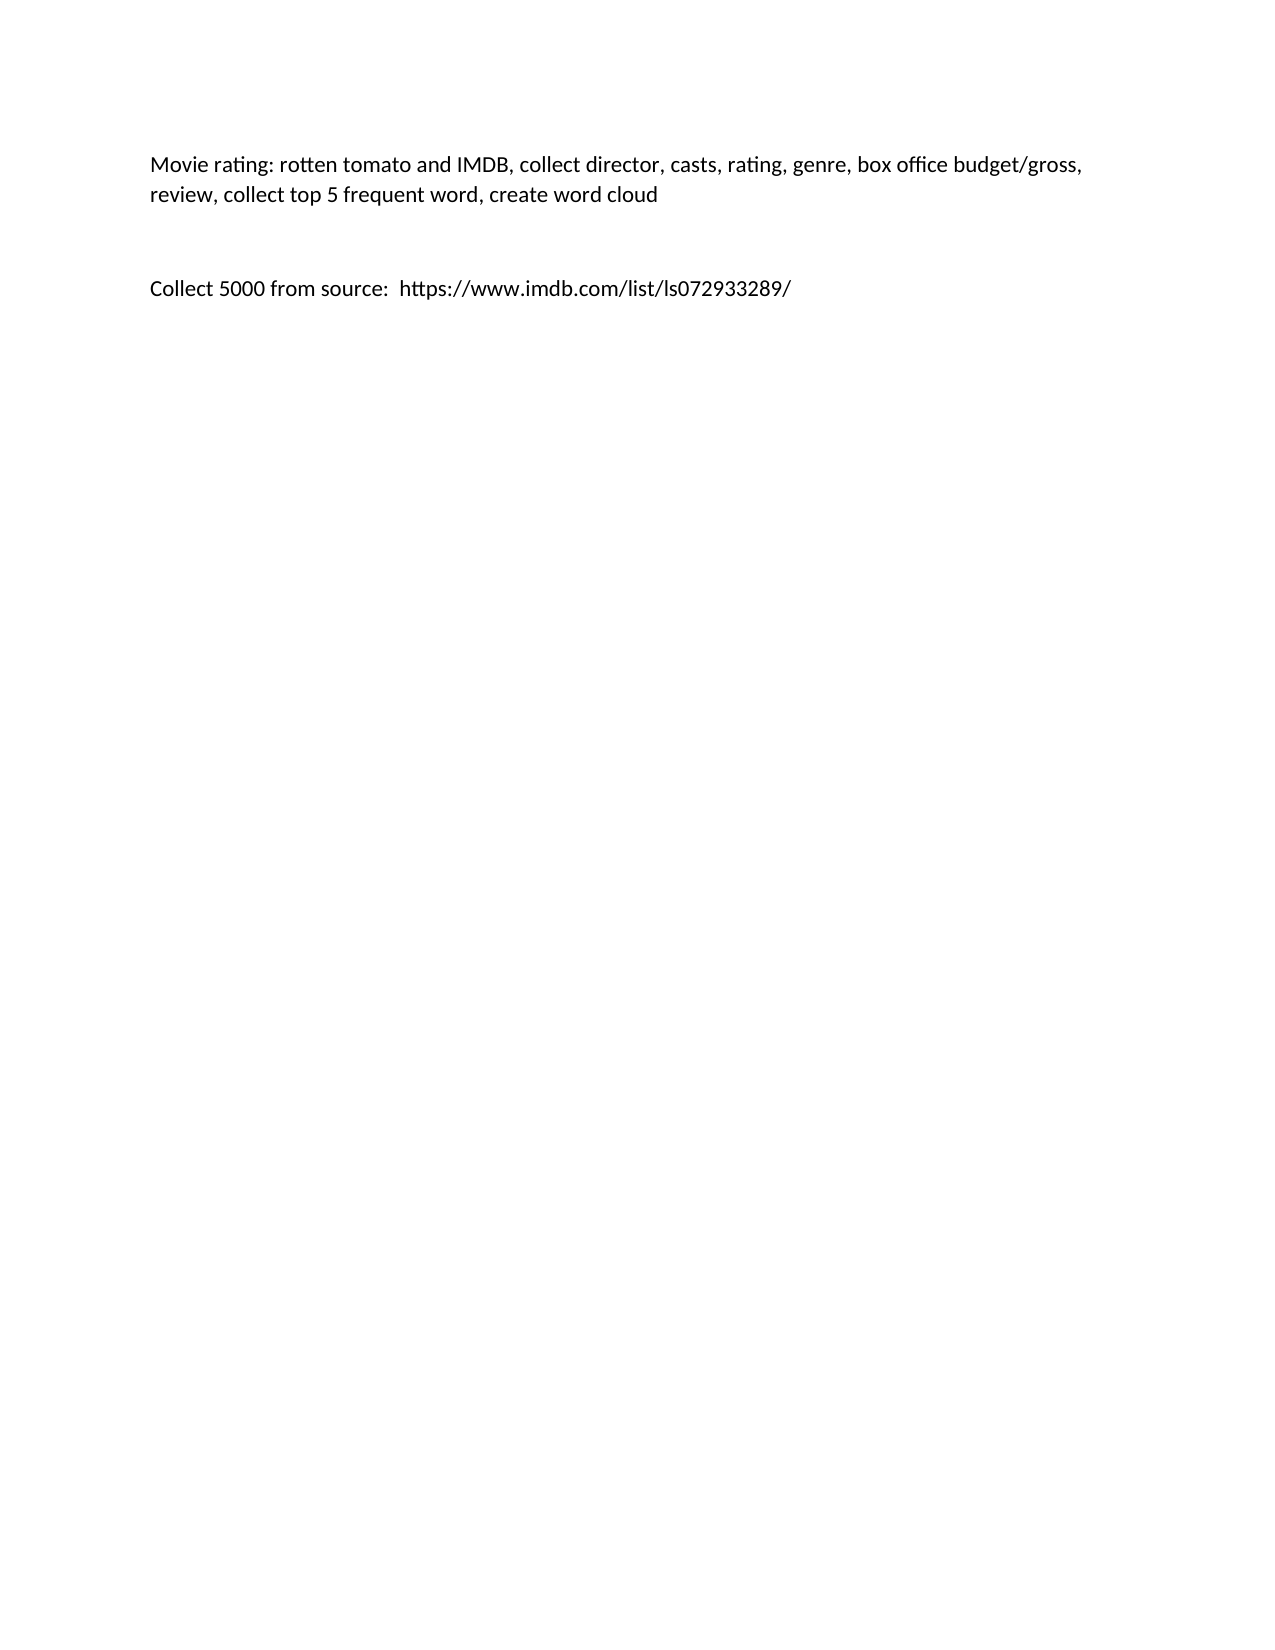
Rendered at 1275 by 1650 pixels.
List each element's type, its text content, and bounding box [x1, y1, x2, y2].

text Collect 5000 from source: https://www.imdb.com/list/ls072933289/ [150, 274, 1125, 302]
text Movie rating: rotten tomato and IMDB, collect director, casts, rating, genre, box office budget/gross, review, collect top 5 frequent word, create word cloud [150, 150, 1125, 208]
